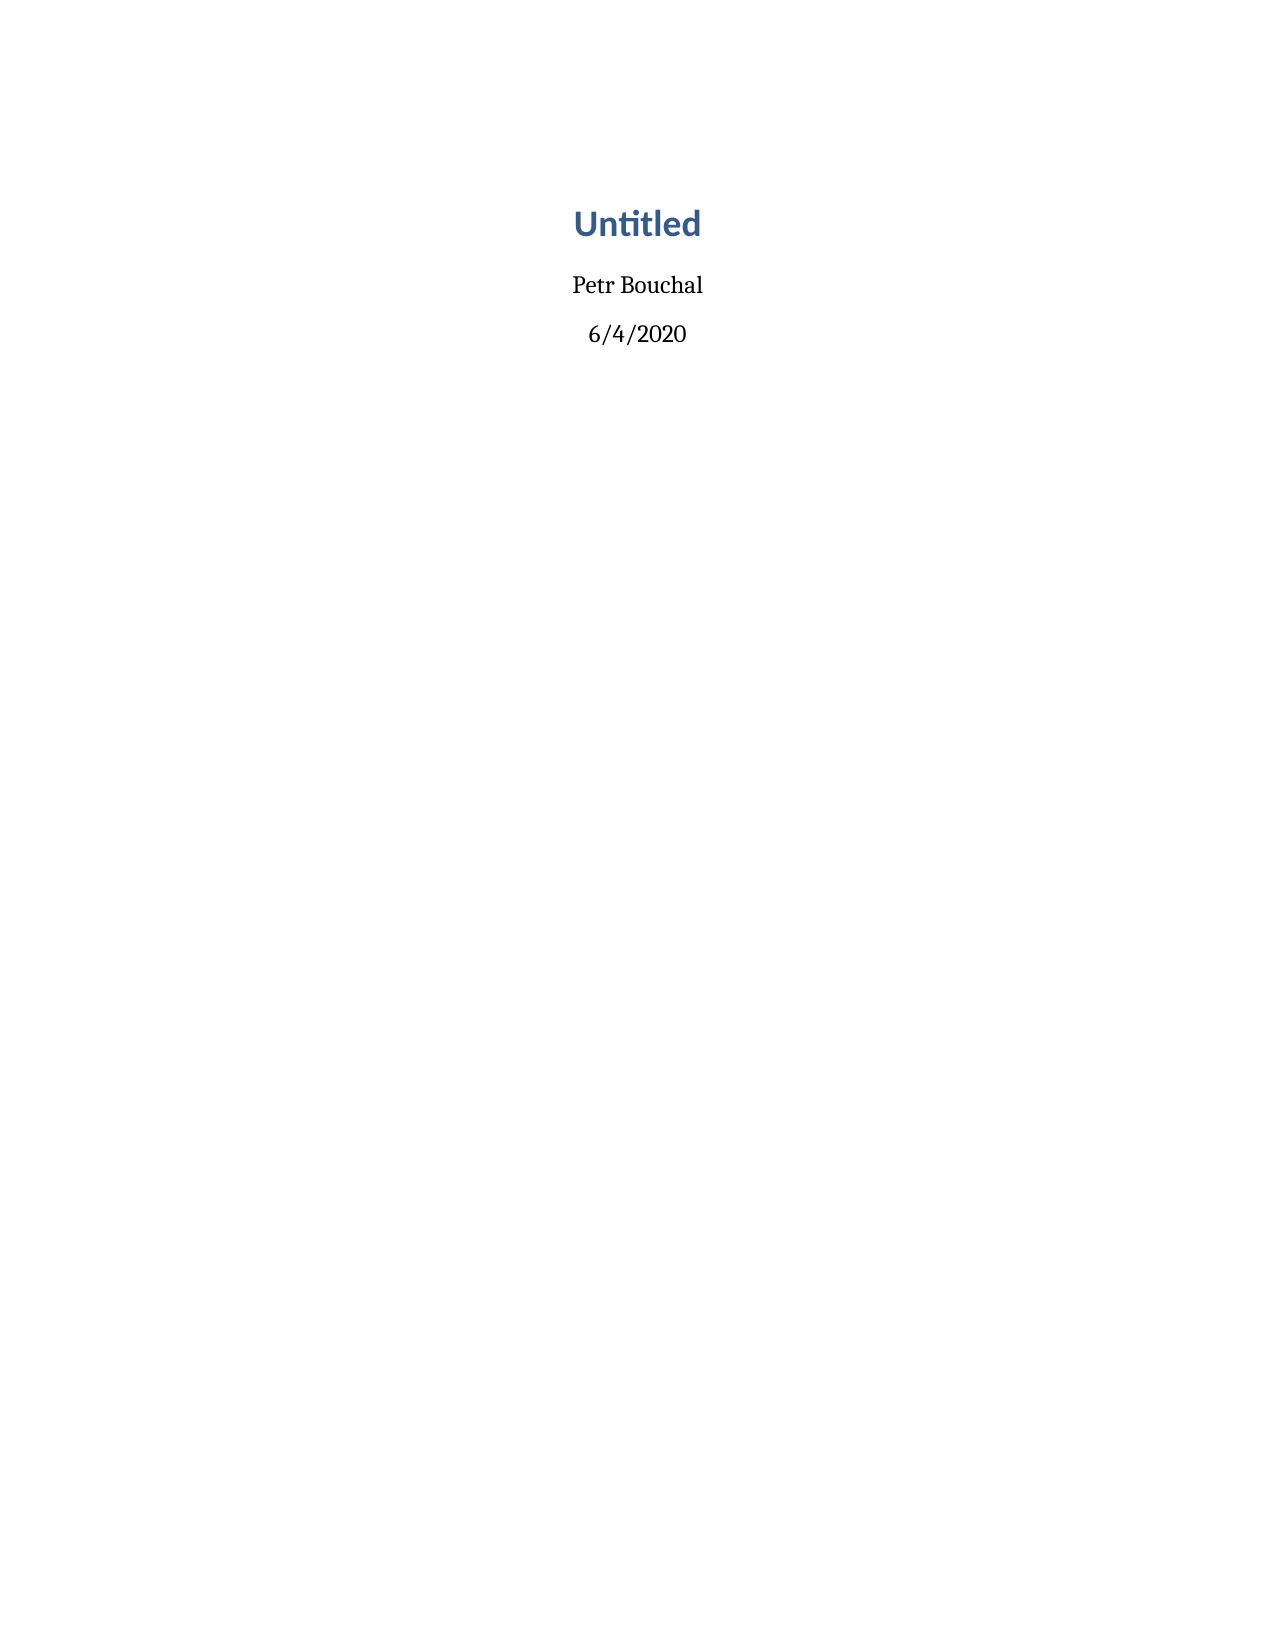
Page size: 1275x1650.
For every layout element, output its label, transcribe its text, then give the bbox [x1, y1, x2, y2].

text Petr Bouchal [150, 271, 1125, 299]
text 6/4/2020 [150, 320, 1125, 349]
title Untitled [150, 200, 1125, 246]
